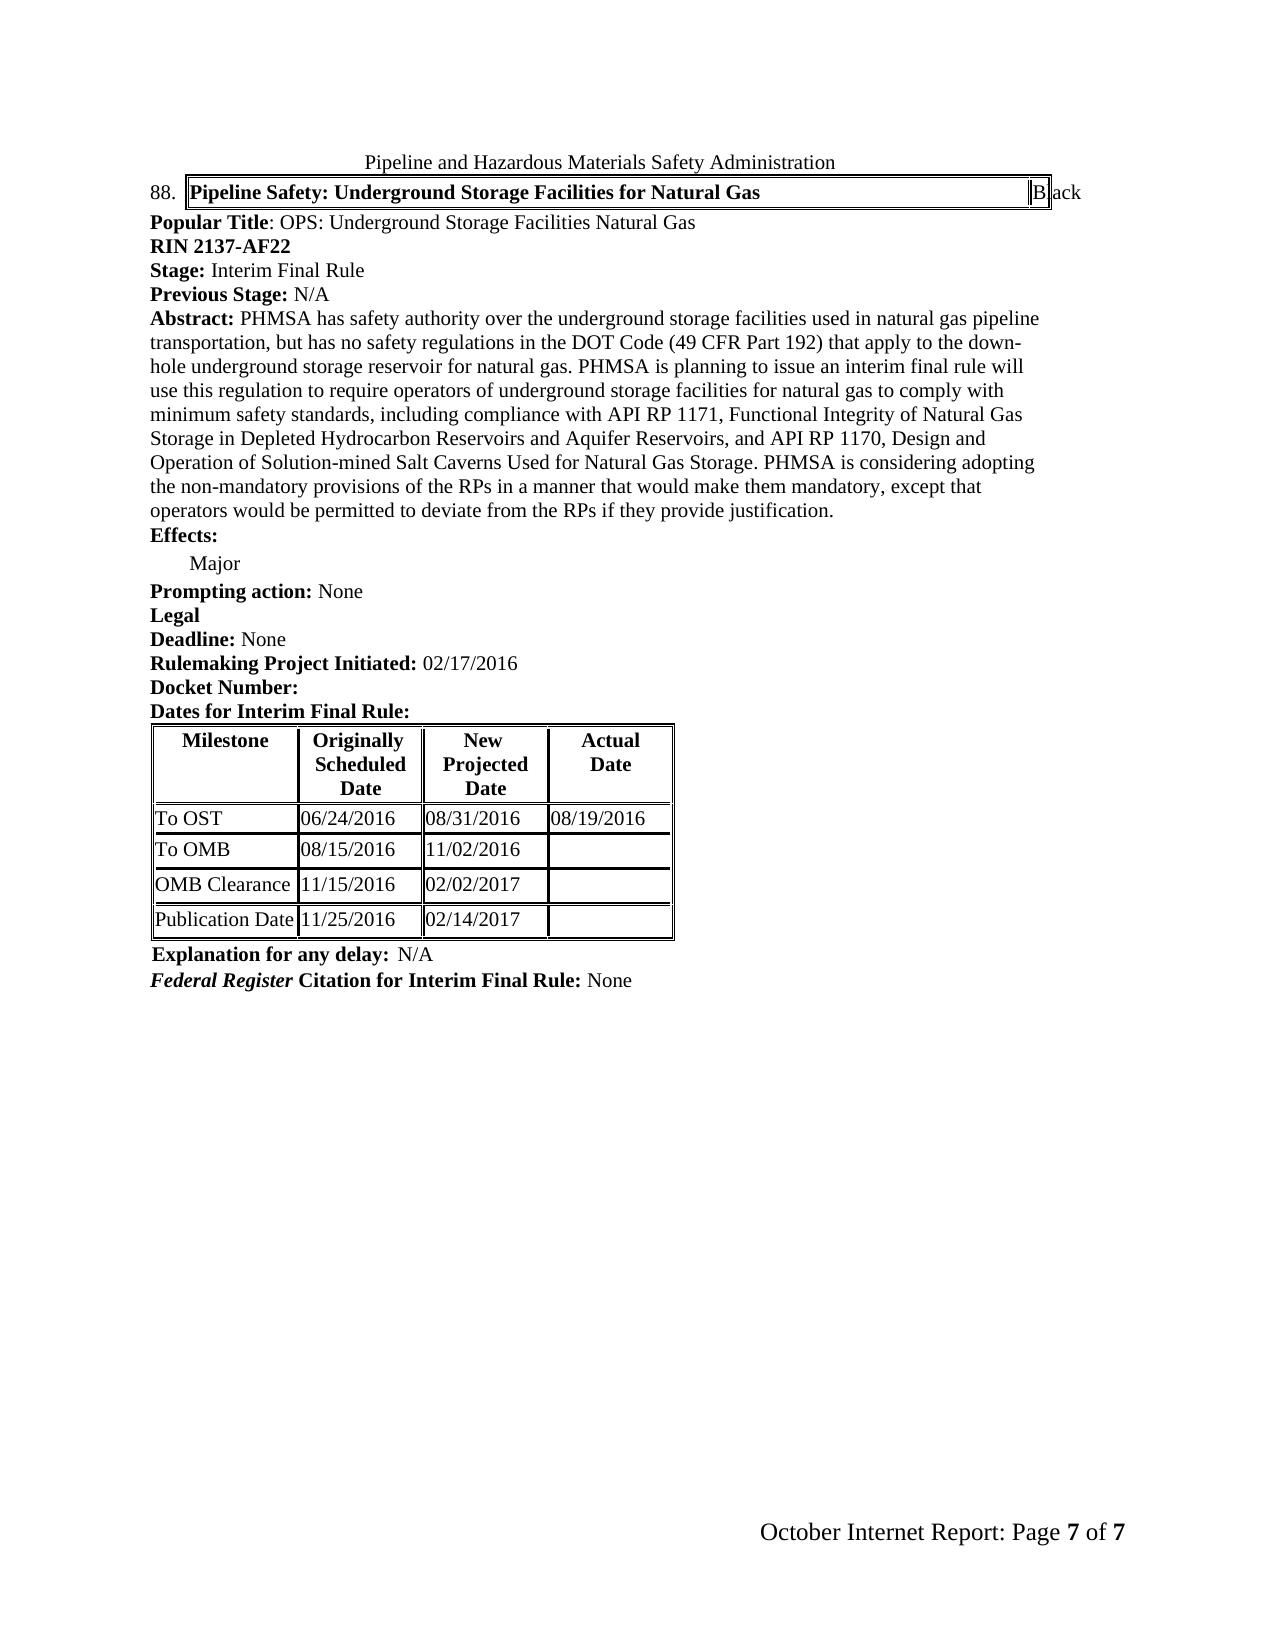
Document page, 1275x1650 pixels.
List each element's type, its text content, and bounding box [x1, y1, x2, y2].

table_cell RIN 2137-AF22 [150, 234, 1050, 258]
table_cell Docket Number: [150, 675, 1050, 699]
table_cell Prompting action: None [150, 579, 1050, 603]
table_cell Effects: [150, 523, 1050, 578]
table_cell Previous Stage: N/A [150, 282, 1050, 306]
table_cell [187, 176, 1050, 209]
table_cell Rulemaking Project Initiated: 02/17/2016 [150, 651, 1050, 675]
table_cell Dates for Interim Final Rule: [150, 699, 1050, 941]
table_cell [150, 603, 1050, 651]
table_header Pipeline and Hazardous Materials Safety Administration [150, 150, 1050, 174]
table_cell 88. [150, 174, 185, 210]
table_cell [150, 941, 1050, 968]
table_cell Abstract: PHMSA has safety authority over the underground storage facilities used in natural gas pipeline transportation, but has no safety regulations in the DOT Code (49 CFR Part 192) that apply to the down-hole underground storage reservoir for natural gas. PHMSA is planning to issue an interim final rule will use this regulation to require operators of underground storage facilities for natural gas to comply with minimum safety standards, including compliance with API RP 1171, Functional Integrity of Natural Gas Storage in Depleted Hydrocarbon Reservoirs and Aquifer Reservoirs, and API RP 1170, Design and Operation of Solution-mined Salt Caverns Used for Natural Gas Storage. PHMSA is considering adopting the non-mandatory provisions of the RPs in a manner that would make them mandatory, except that operators would be permitted to deviate from the RPs if they provide justification. [150, 306, 1050, 522]
table_cell Federal Register Citation for Interim Final Rule: None [150, 968, 1050, 992]
table_cell Popular Title: OPS: Underground Storage Facilities Natural Gas [150, 210, 1050, 234]
table_cell Stage: Interim Final Rule [150, 258, 1050, 282]
